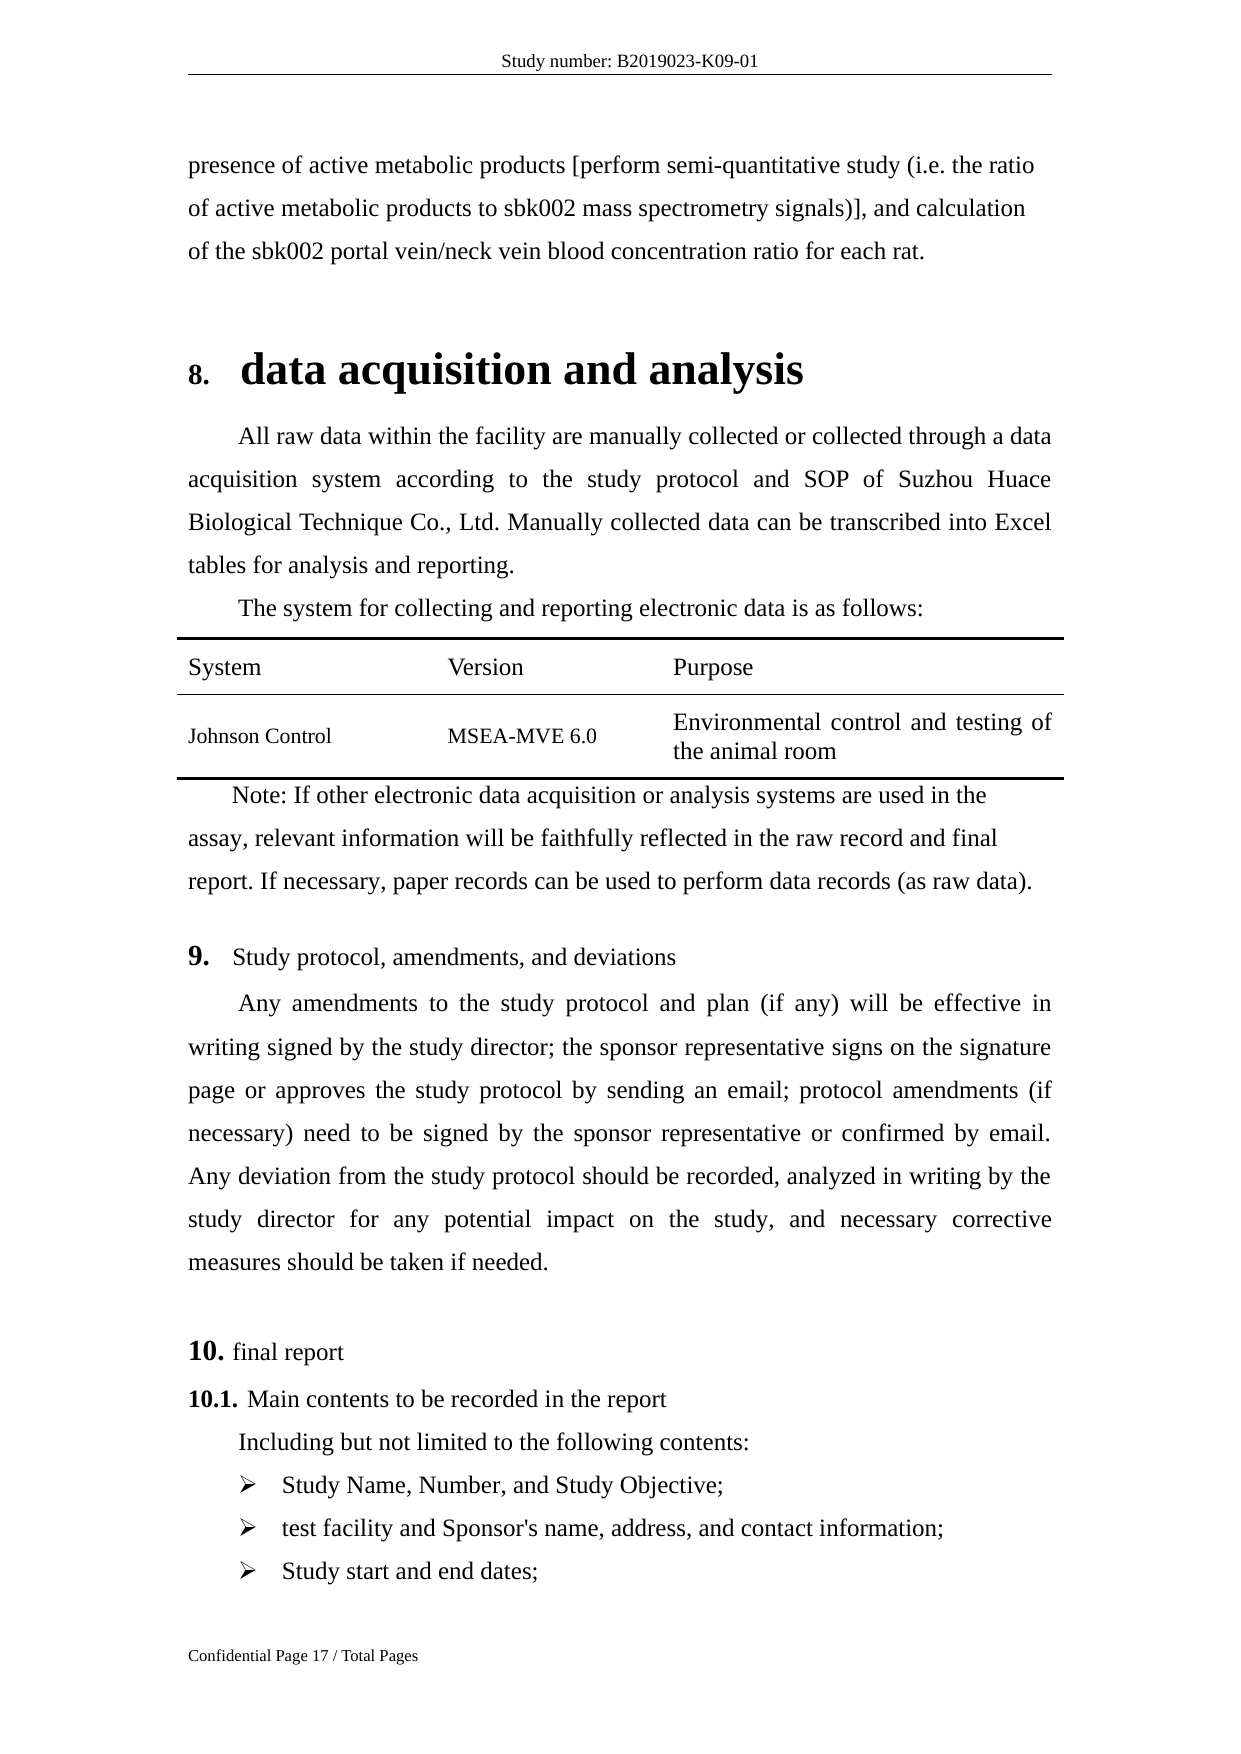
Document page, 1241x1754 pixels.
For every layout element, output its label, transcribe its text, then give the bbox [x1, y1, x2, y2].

text The system for collecting and reporting electronic data is as follows: [188, 593, 1052, 622]
text Note: If other electronic data acquisition or analysis systems are used in the assay, relevant information will be faithfully reflected in the raw record and final report. If necessary, paper records can be used to perform data records (as raw data). [188, 780, 1052, 895]
table_cell Environmental control and testing of the animal room [662, 695, 1064, 777]
text All raw data within the facility are manually collected or collected through a data acquisition system according to the study protocol and SOP of Suzhou Huace Biological Technique Co., Ltd. Manually collected data can be transcribed into Excel tables for analysis and reporting. [188, 421, 1052, 579]
list final report [188, 1333, 1052, 1367]
list Study protocol, amendments, and deviations [188, 938, 1052, 972]
text Any amendments to the study protocol and plan (if any) will be effective in writing signed by the study director; the sponsor representative signs on the signature page or approves the study protocol by sending an email; protocol amendments (if necessary) need to be signed by the sponsor representative or confirmed by email. Any deviation from the study protocol should be recorded, analyzed in writing by the study director for any potential impact on the study, and necessary corrective measures should be taken if needed. [188, 988, 1052, 1276]
list test facility and Sponsor's name, address, and contact information; [238, 1513, 1052, 1542]
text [188, 150, 1052, 265]
table_cell Johnson Control [177, 695, 436, 777]
table_header Purpose [662, 640, 1064, 693]
list Main contents to be recorded in the report [188, 1384, 1052, 1413]
text Including but not limited to the following contents: [188, 1427, 1052, 1456]
table_header System [177, 640, 436, 693]
list Study Name, Number, and Study Objective; [238, 1470, 1052, 1499]
list Study start and end dates; [238, 1556, 1052, 1585]
table_header Version [436, 640, 662, 693]
table_cell MSEA-MVE 6.0 [436, 695, 662, 777]
subtitle data acquisition and analysis [188, 342, 1052, 394]
